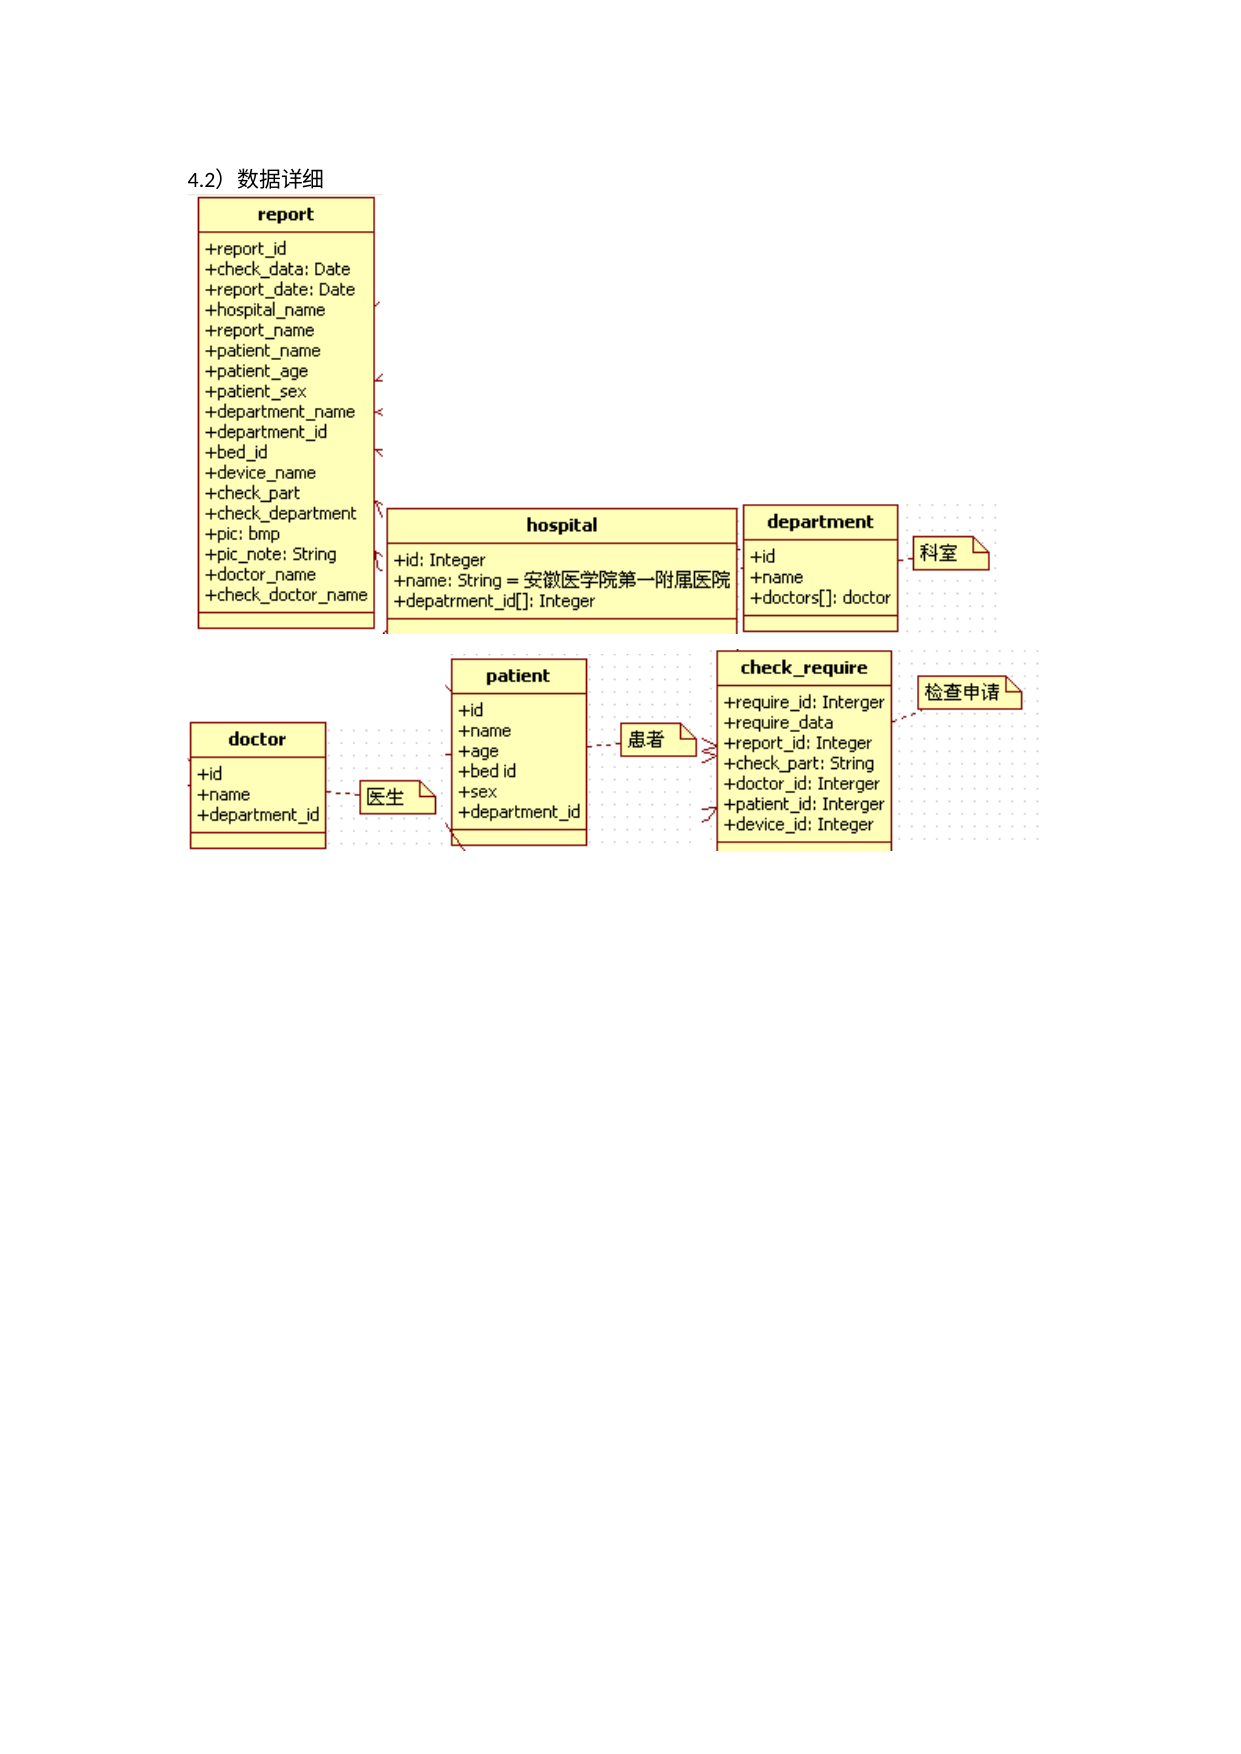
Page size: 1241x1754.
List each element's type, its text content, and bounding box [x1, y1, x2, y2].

picture [187, 194, 1001, 634]
list 4.2）数据详细 [187, 162, 1053, 194]
picture [187, 649, 1039, 851]
